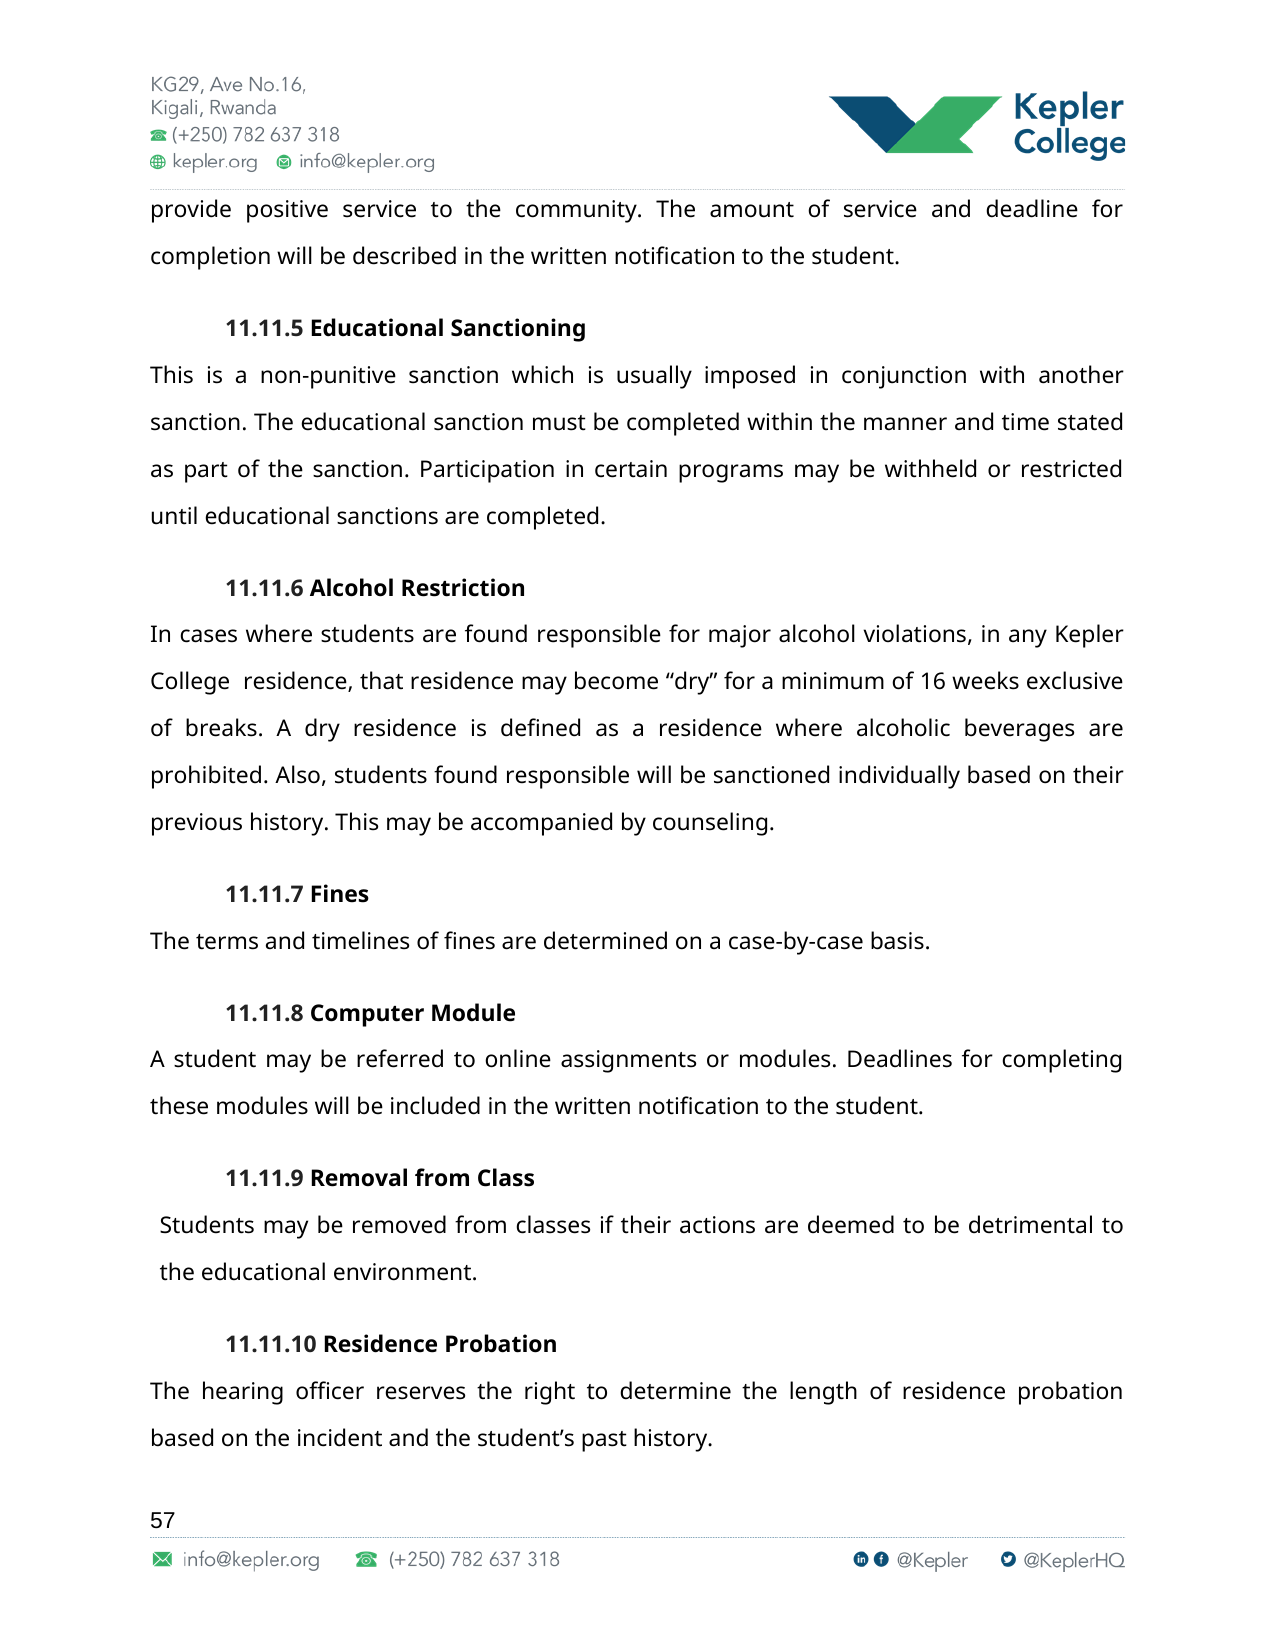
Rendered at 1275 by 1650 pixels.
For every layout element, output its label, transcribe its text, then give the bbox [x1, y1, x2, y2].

subtitle 11.11.7 Fines [150, 878, 1125, 909]
subtitle 11.11.9 Removal from Class [150, 1162, 1125, 1193]
text The terms and timelines of fines are determined on a case-by-case basis. [150, 925, 1125, 956]
text Students may be removed from classes if their actions are deemed to be detrimental to the educational environment. [159, 1209, 1125, 1287]
text The hearing officer reserves the right to determine the length of residence probation based on the incident and the student’s past history. [150, 1375, 1125, 1453]
subtitle 11.11.5 Educational Sanctioning [150, 312, 1125, 343]
subtitle 11.11.8 Computer Module [150, 997, 1125, 1028]
text A student may be referred to online assignments or modules. Deadlines for completing these modules will be included in the written notification to the student. [150, 1043, 1125, 1122]
text In cases where students are found responsible for major alcohol violations, in any Kepler College residence, that residence may become “dry” for a minimum of 16 weeks exclusive of breaks. A dry residence is defined as a residence where alcoholic beverages are prohibited. Also, students found responsible will be sanctioned individually based on their previous history. This may be accompanied by counseling. [150, 618, 1125, 837]
subtitle 11.11.6 Alcohol Restriction [150, 572, 1125, 603]
picture [150, 1537, 1125, 1572]
picture [150, 75, 1125, 190]
text This is a non-punitive sanction which is usually imposed in conjunction with another sanction. The educational sanction must be completed within the manner and time stated as part of the sanction. Participation in certain programs may be withheld or restricted until educational sanctions are completed. [150, 359, 1125, 531]
subtitle 11.11.10 Residence Probation [150, 1328, 1125, 1359]
